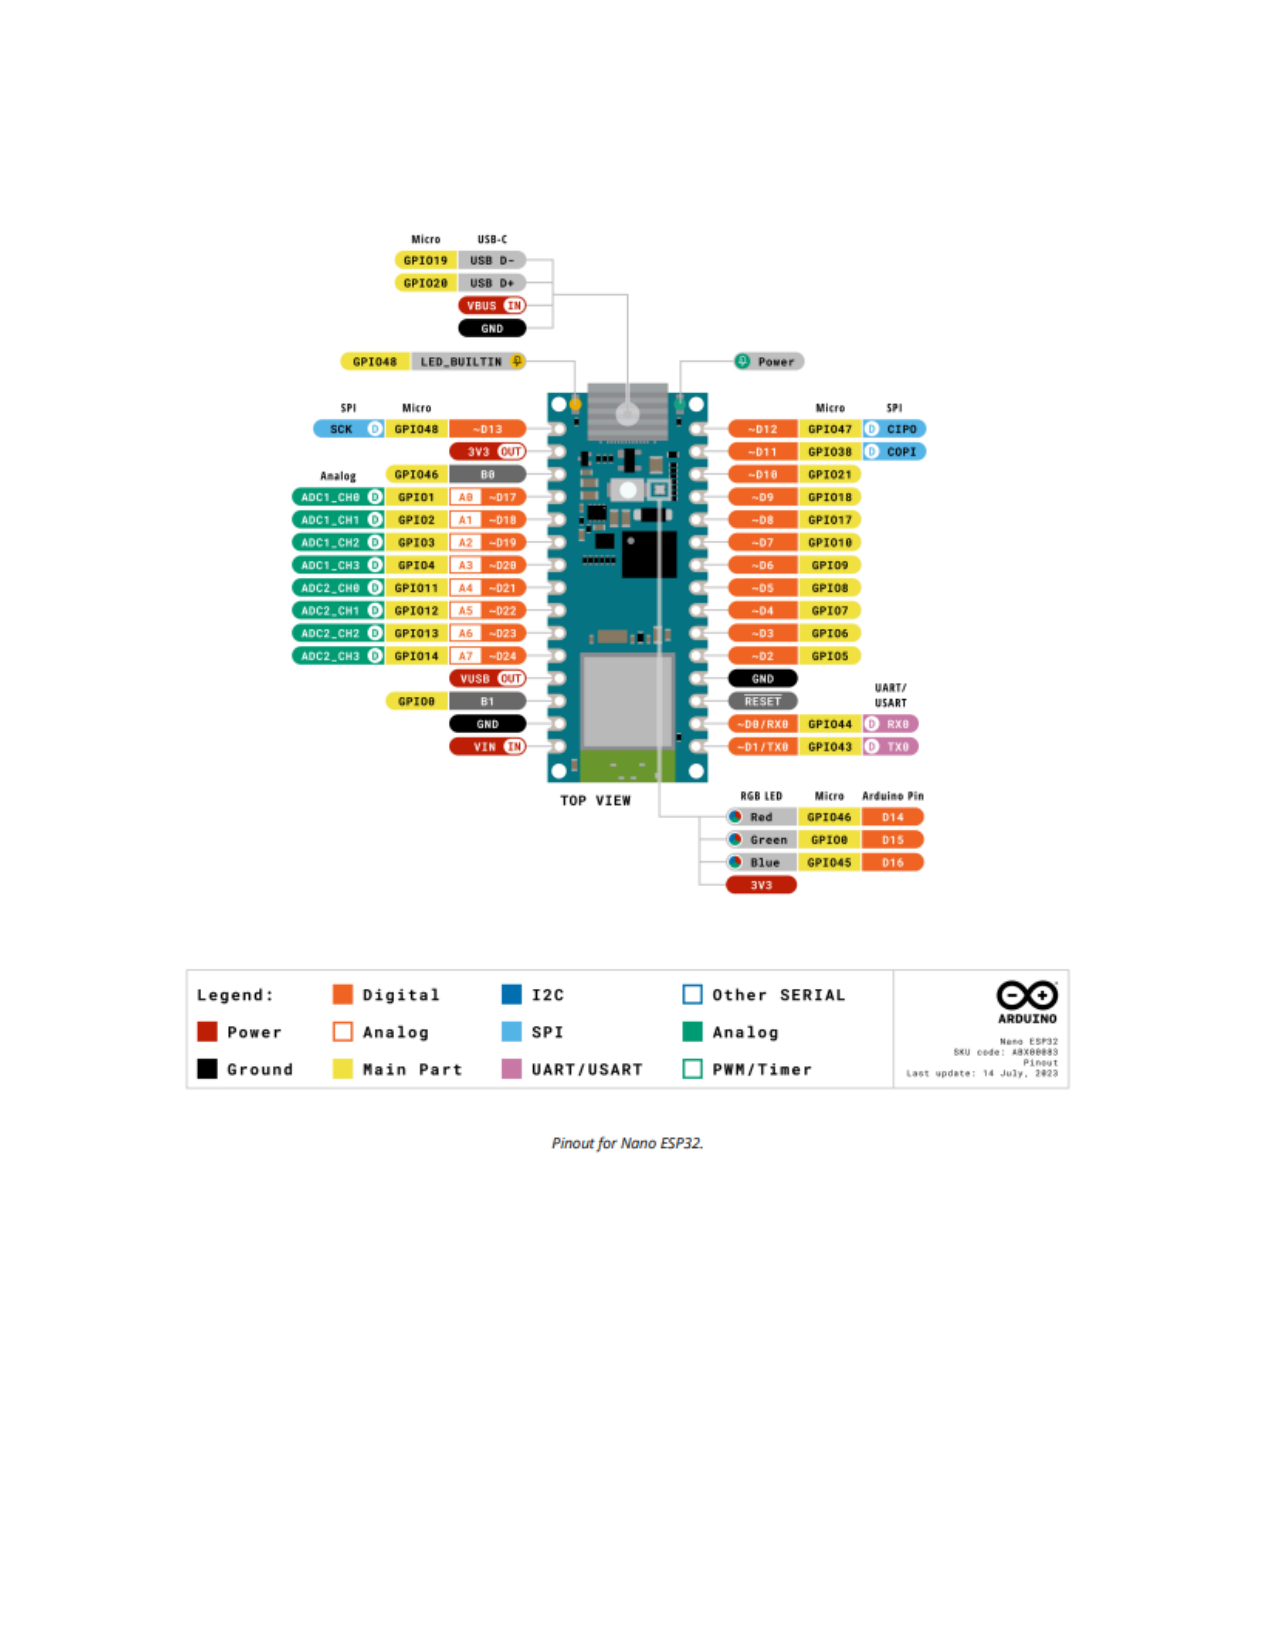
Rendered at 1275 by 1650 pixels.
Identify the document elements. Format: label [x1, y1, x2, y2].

picture [150, 150, 1125, 1178]
